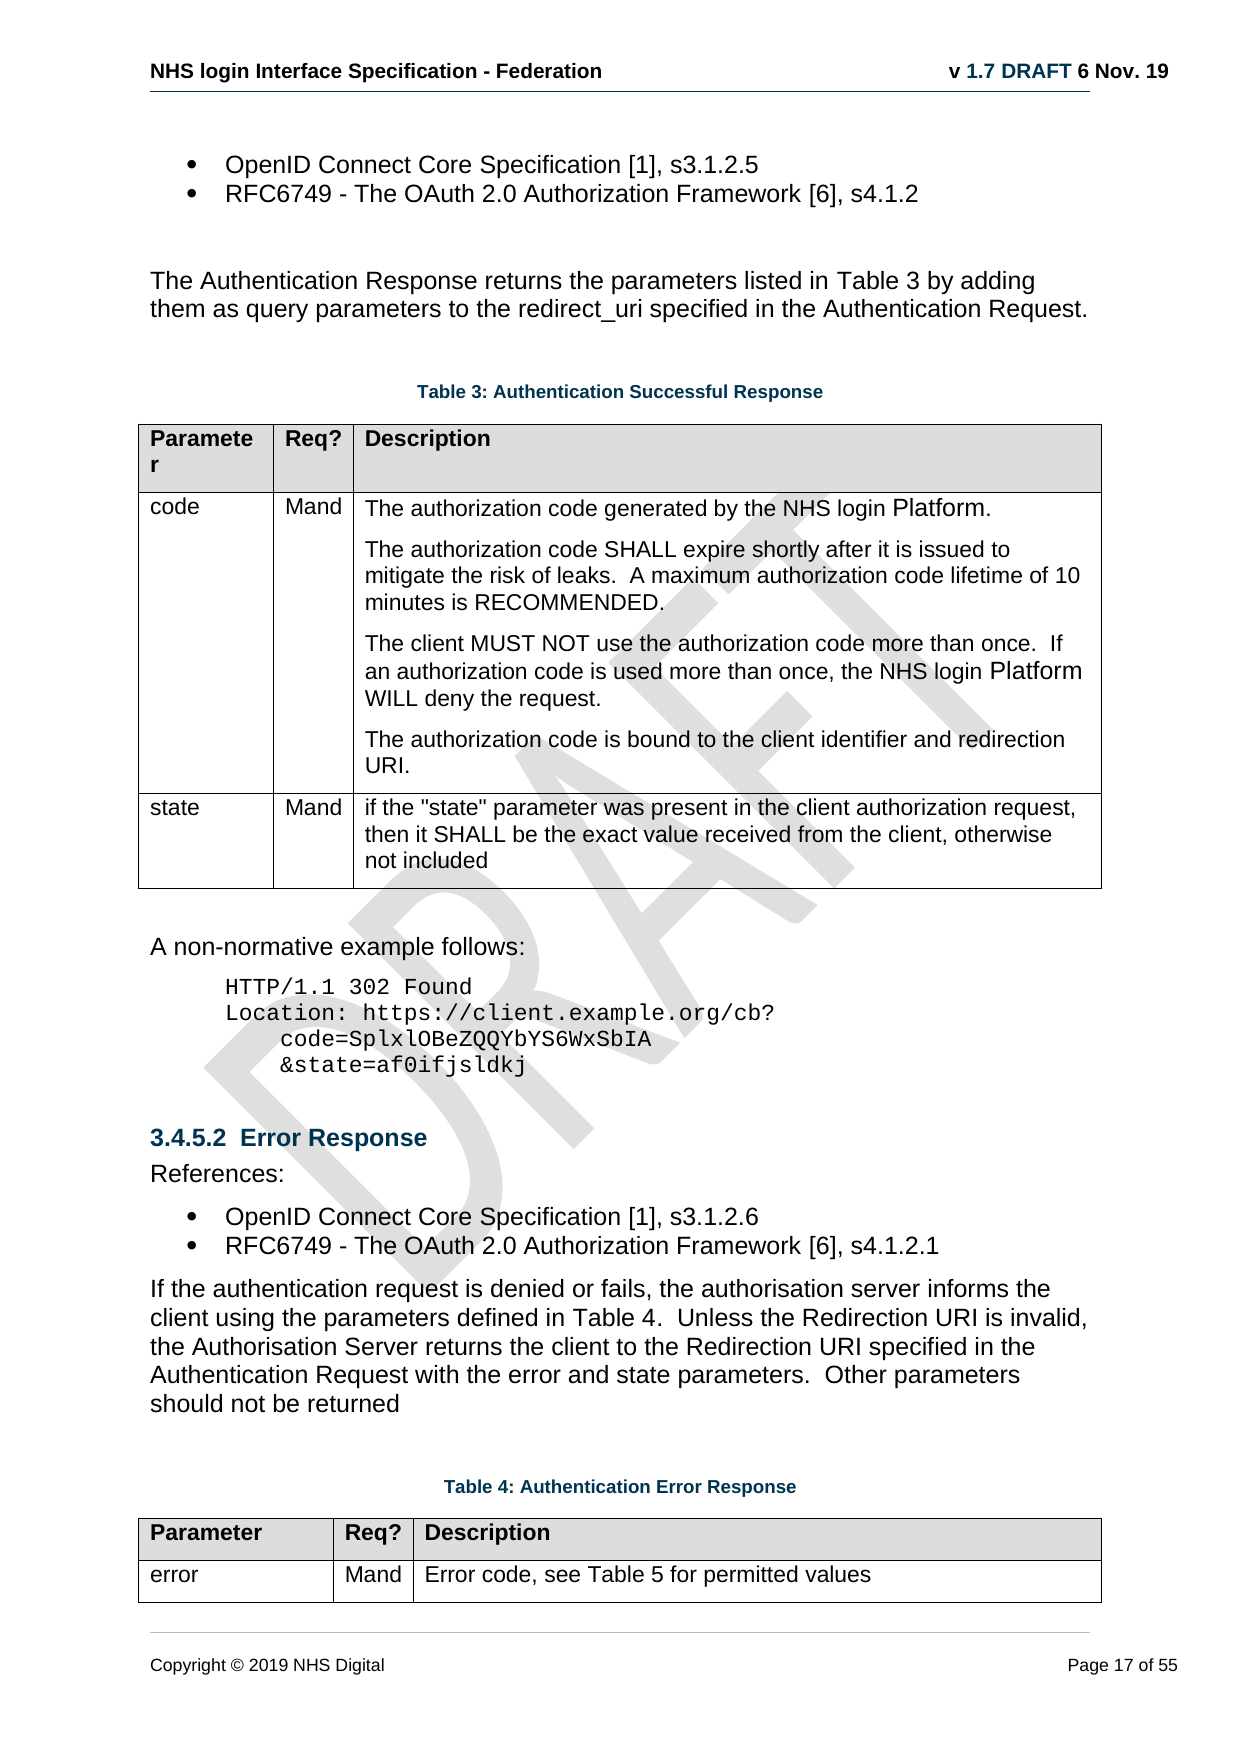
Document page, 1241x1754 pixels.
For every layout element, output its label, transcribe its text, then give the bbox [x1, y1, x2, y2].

text Location: https://client.example.org/cb? [225, 1001, 1090, 1027]
table_cell Mand [274, 493, 353, 793]
list RFC6749 - The OAuth 2.0 Authorization Framework , s4.1.2 [187, 179, 1090, 208]
text Table 3: Authentication Successful Response [150, 381, 1090, 403]
table_cell The authorization code generated by the NHS login Platform. The authorization code SHALL expire shortly after it is issued to mitigate the risk of leaks. A maximum authorization code lifetime of 10 minutes is RECOMMENDED. The client MUST NOT use the authorization code more than once. If an authorization code is used more than once, the NHS login Platform WILL deny the request. The authorization code is bound to the client identifier and redirection URI. [354, 493, 1101, 793]
table_header Description [354, 425, 1101, 492]
text code=SplxlOBeZQQYbYS6WxSbIA [225, 1027, 1090, 1053]
table_header Req? [334, 1519, 413, 1560]
table_cell if the "state" parameter was present in the client authorization request, then it SHALL be the exact value received from the client, otherwise not included [354, 794, 1101, 888]
subtitle Error Response [150, 1123, 1090, 1151]
table_header Description [414, 1519, 1101, 1560]
text A non-normative example follows: [150, 932, 1090, 961]
text &state=af0ifjsldkj [225, 1053, 1090, 1079]
list OpenID Connect Core Specification , s3.1.2.6 [187, 1202, 1090, 1231]
table_header Req? [274, 425, 353, 492]
table_cell code [139, 493, 273, 793]
table_cell Error code, see Table 5 for permitted values [414, 1561, 1101, 1602]
table_cell Mand [274, 794, 353, 888]
text The Authentication Response returns the parameters listed in Table 3 by adding them as query parameters to the redirect_uri specified in the Authentication Request. [150, 266, 1090, 323]
text HTTP/1.1 302 Found [225, 976, 1090, 1001]
text If the authentication request is denied or fails, the authorisation server informs the client using the parameters defined in Table 4. Unless the Redirection URI is invalid, the Authorisation Server returns the client to the Redirection URI specified in the Authentication Request with the error and state parameters. Other parameters should not be returned [150, 1274, 1090, 1418]
table_cell error [139, 1561, 333, 1602]
text Table 4: Authentication Error Response [150, 1476, 1090, 1497]
table_header Parameter [139, 425, 273, 492]
list RFC6749 - The OAuth 2.0 Authorization Framework , s4.1.2.1 [187, 1231, 1090, 1260]
table_cell Mand [334, 1561, 413, 1602]
list OpenID Connect Core Specification , s3.1.2.5 [187, 150, 1090, 179]
table_header Parameter [139, 1519, 333, 1560]
table_cell state [139, 794, 273, 888]
text References: [150, 1159, 1090, 1187]
